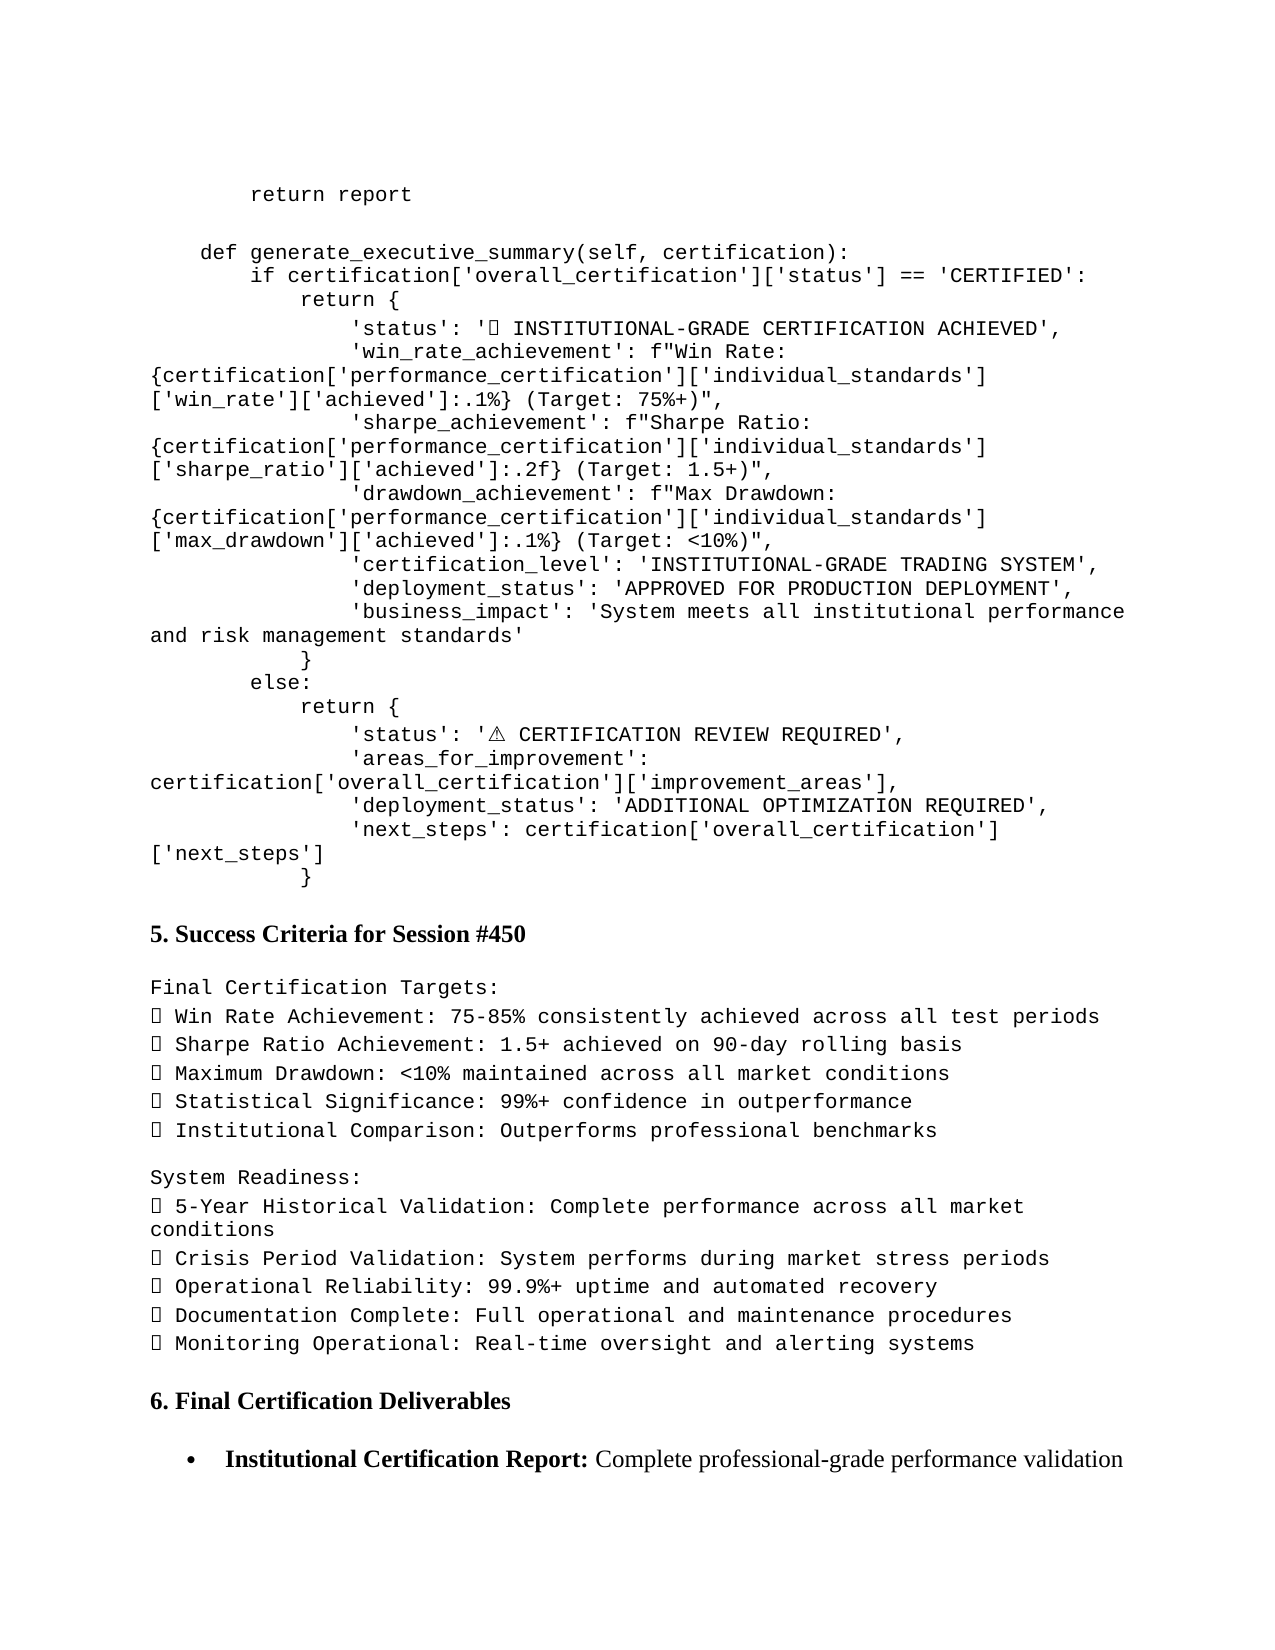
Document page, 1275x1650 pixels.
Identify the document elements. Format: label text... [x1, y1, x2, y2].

text 'sharpe_achievement': f"Sharpe Ratio: {certification['performance_certification']['individual_standards']['sharpe_ratio']['achieved']:.2f} (Target: 1.5+)", [150, 412, 1125, 483]
text ✅ Statistical Significance: 99%+ confidence in outperformance [150, 1086, 1125, 1115]
text } [150, 866, 1125, 890]
text ✅ Documentation Complete: Full operational and maintenance procedures [150, 1300, 1125, 1328]
text ✅ Monitoring Operational: Real-time oversight and alerting systems [150, 1328, 1125, 1357]
list Institutional Certification Report: Complete professional-grade performance validation [187, 1444, 1125, 1473]
text 'status': '✅ INSTITUTIONAL-GRADE CERTIFICATION ACHIEVED', [150, 313, 1125, 341]
text else: [150, 672, 1125, 696]
text ✅ Sharpe Ratio Achievement: 1.5+ achieved on 90-day rolling basis [150, 1029, 1125, 1058]
text 'areas_for_improvement': certification['overall_certification']['improvement_areas'], [150, 748, 1125, 795]
text ✅ Win Rate Achievement: 75-85% consistently achieved across all test periods [150, 1001, 1125, 1029]
text 'next_steps': certification['overall_certification']['next_steps'] [150, 819, 1125, 866]
text return { [150, 289, 1125, 313]
text if certification['overall_certification']['status'] == 'CERTIFIED': [150, 265, 1125, 289]
text ✅ Institutional Comparison: Outperforms professional benchmarks [150, 1115, 1125, 1143]
text 'deployment_status': 'APPROVED FOR PRODUCTION DEPLOYMENT', [150, 578, 1125, 601]
text Final Certification Targets: [150, 977, 1125, 1001]
text 'status': '⚠️ CERTIFICATION REVIEW REQUIRED', [150, 719, 1125, 748]
text 5. Success Criteria for Session #450 [150, 919, 1125, 948]
text 'deployment_status': 'ADDITIONAL OPTIMIZATION REQUIRED', [150, 795, 1125, 819]
text ✅ Operational Reliability: 99.9%+ uptime and automated recovery [150, 1271, 1125, 1300]
text return report [150, 184, 1125, 208]
text 'win_rate_achievement': f"Win Rate: {certification['performance_certification']['individual_standards']['win_rate']['achieved']:.1%} (Target: 75%+)", [150, 341, 1125, 412]
text 'certification_level': 'INSTITUTIONAL-GRADE TRADING SYSTEM', [150, 554, 1125, 578]
text ✅ Maximum Drawdown: <10% maintained across all market conditions [150, 1058, 1125, 1086]
text def generate_executive_summary(self, certification): [150, 242, 1125, 265]
text ✅ Crisis Period Validation: System performs during market stress periods [150, 1243, 1125, 1271]
text 'business_impact': 'System meets all institutional performance and risk management standards' [150, 601, 1125, 649]
text ✅ 5-Year Historical Validation: Complete performance across all market conditions [150, 1191, 1125, 1243]
text 6. Final Certification Deliverables [150, 1386, 1125, 1415]
text return { [150, 696, 1125, 719]
text } [150, 649, 1125, 672]
text System Readiness: [150, 1167, 1125, 1191]
text 'drawdown_achievement': f"Max Drawdown: {certification['performance_certification']['individual_standards']['max_drawdown']['achieved']:.1%} (Target: <10%)", [150, 483, 1125, 554]
